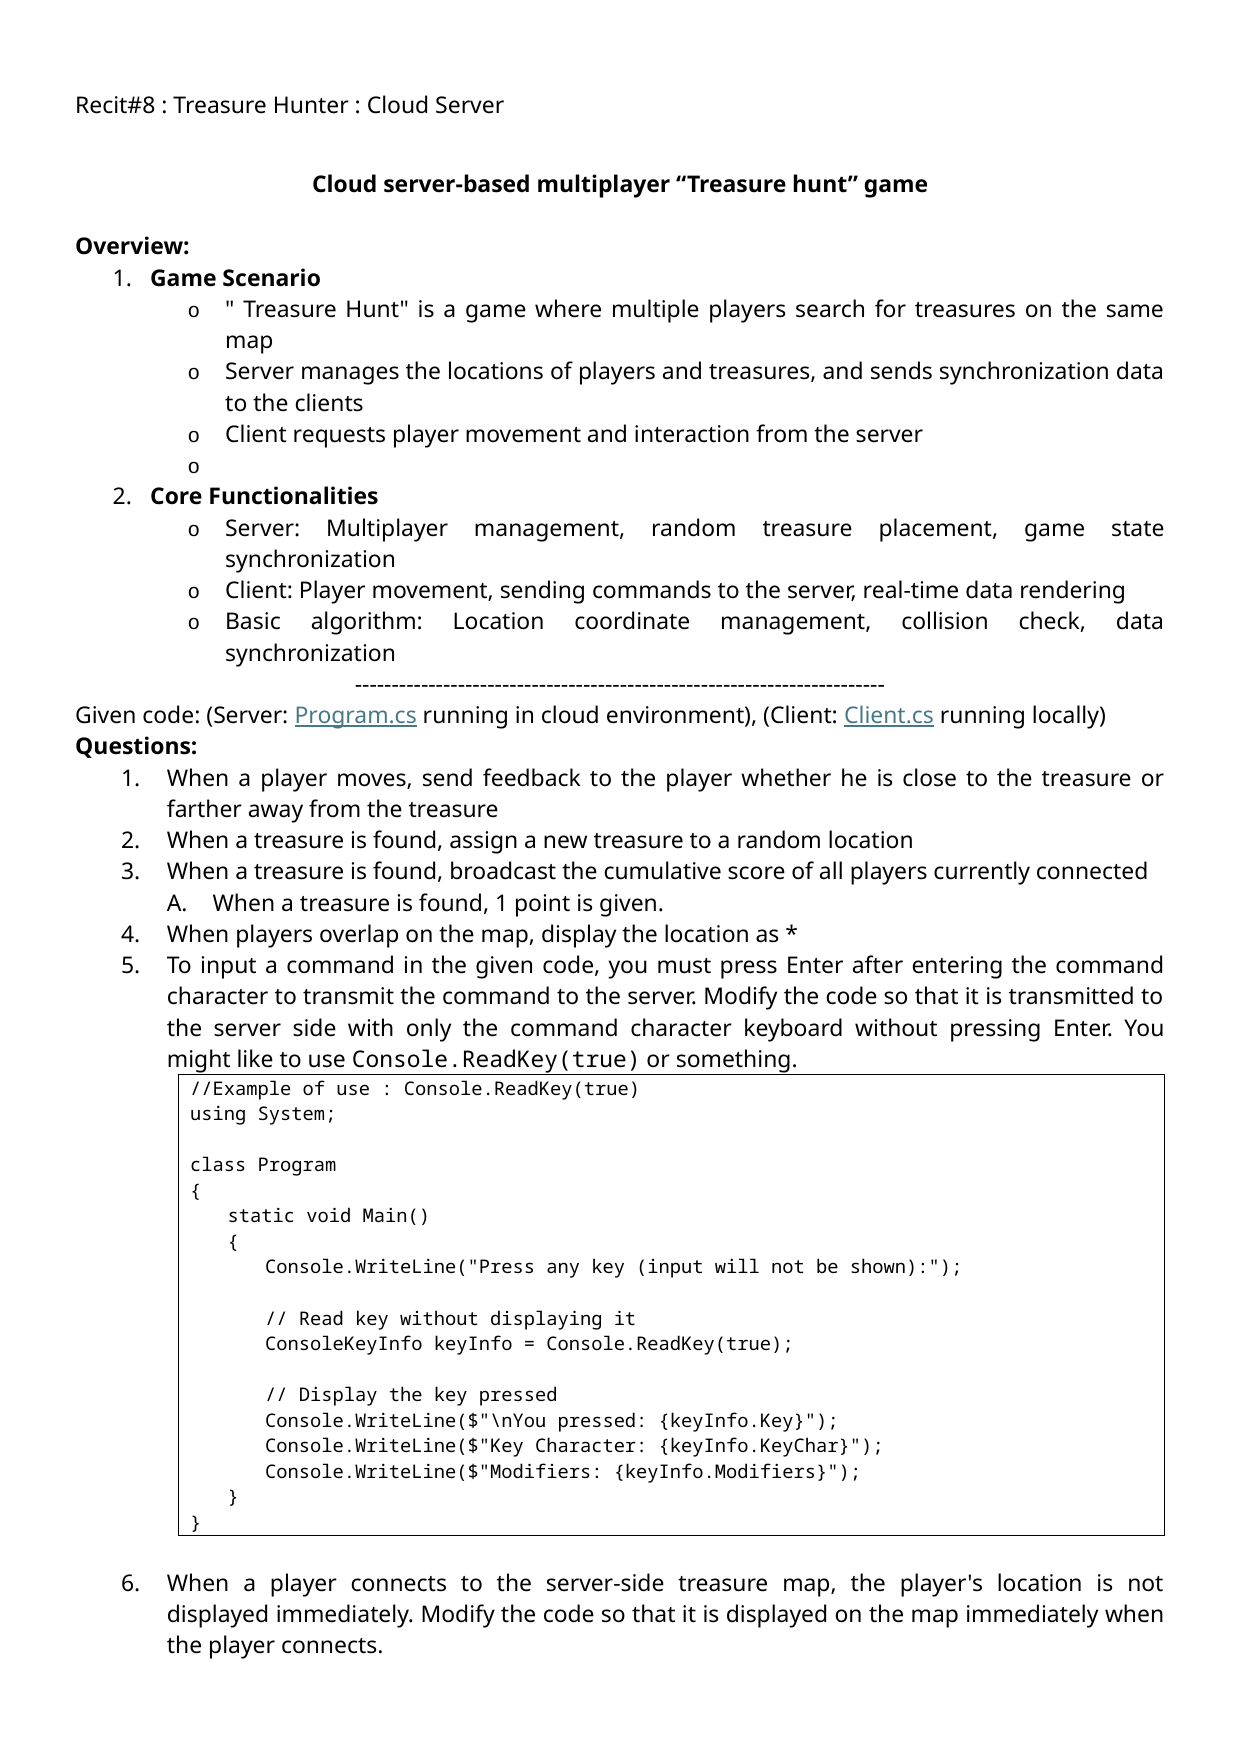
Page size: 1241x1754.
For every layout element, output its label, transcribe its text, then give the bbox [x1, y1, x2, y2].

list Basic algorithm: Location coordinate management, collision check, data synchronization [187, 605, 1165, 668]
list When a treasure is found, 1 point is given. [167, 887, 1165, 918]
list " Treasure Hunt" is a game where multiple players search for treasures on the same map [187, 293, 1165, 355]
text ------------------------------------------------------------------------ [75, 668, 1165, 699]
text Questions: [75, 730, 1165, 762]
list Client: Player movement, sending commands to the server, real-time data rendering [187, 574, 1165, 605]
text Cloud server-based multiplayer “Treasure hunt” game [75, 168, 1165, 199]
list Core Functionalities [112, 480, 1165, 512]
list When a treasure is found, broadcast the cumulative score of all players currently connected [121, 855, 1165, 887]
list Server manages the locations of players and treasures, and sends synchronization data to the clients [187, 355, 1165, 418]
list To input a command in the given code, you must press Enter after entering the command character to transmit the command to the server. Modify the code so that it is transmitted to the server side with only the command character keyboard without pressing Enter. You might like to use Console.ReadKey(true) or something. [121, 949, 1165, 1074]
list When a player connects to the server-side treasure map, the player's location is not displayed immediately. Modify the code so that it is displayed on the map immediately when the player connects. [121, 1567, 1165, 1661]
list Server: Multiplayer management, random treasure placement, game state synchronization [187, 512, 1165, 574]
list When a treasure is found, assign a new treasure to a random location [121, 824, 1165, 855]
text Overview: [75, 230, 1165, 262]
text Given code: (Server: Program.cs running in cloud environment), (Client: Client.cs running locally) [75, 699, 1165, 730]
list When a player moves, send feedback to the player whether he is close to the treasure or farther away from the treasure [121, 762, 1165, 824]
list When players overlap on the map, display the location as * [121, 918, 1165, 949]
list Client requests player movement and interaction from the server [187, 418, 1165, 449]
table_header //Example of use : Console.ReadKey(true) using System; class Program { static void Main() { Console.WriteLine("Press any key (input will not be shown):"); // Read key without displaying it ConsoleKeyInfo keyInfo = Console.ReadKey(true); // Display the key pressed Console.WriteLine($"\nYou pressed: {keyInfo.Key}"); Console.WriteLine($"Key Character: {keyInfo.KeyChar}"); Console.WriteLine($"Modifiers: {keyInfo.Modifiers}"); } } [179, 1075, 1164, 1534]
list Game Scenario [112, 262, 1165, 293]
